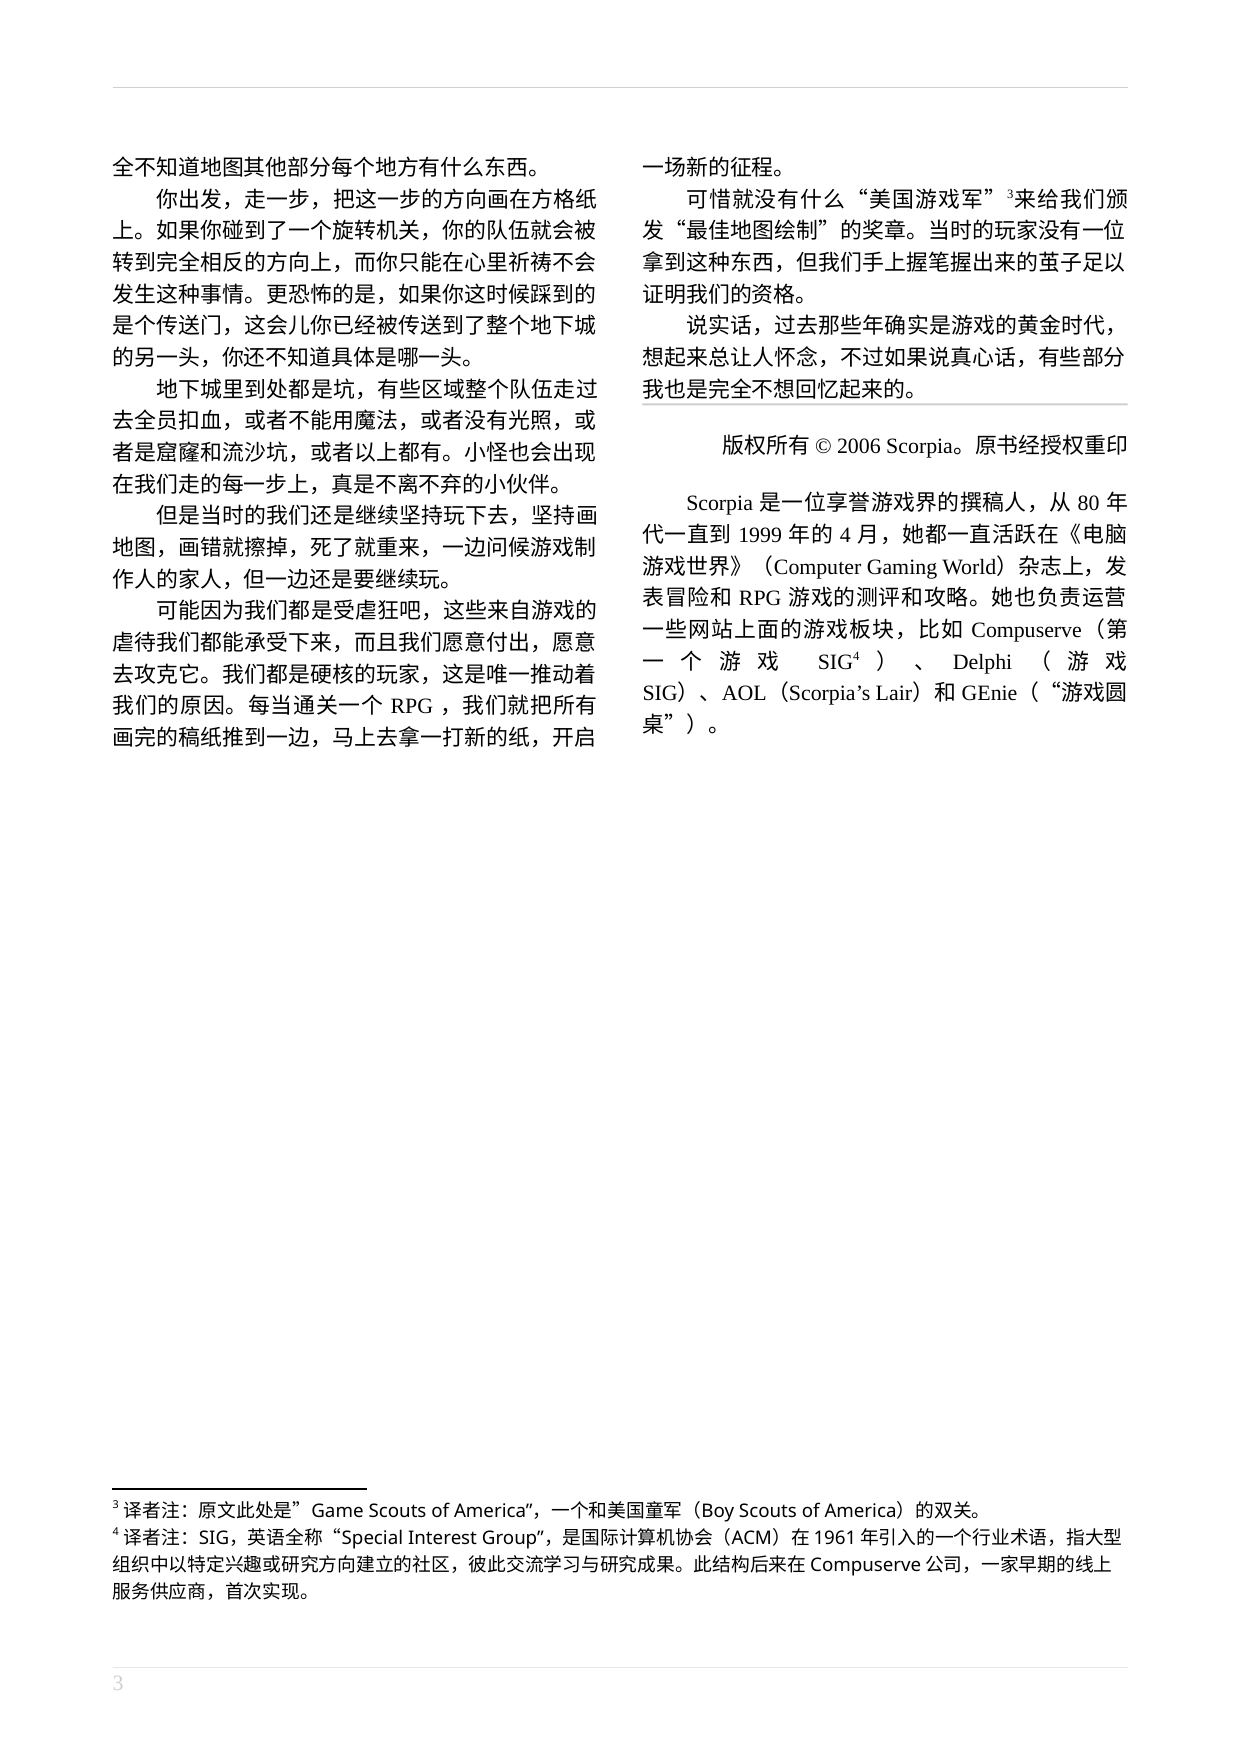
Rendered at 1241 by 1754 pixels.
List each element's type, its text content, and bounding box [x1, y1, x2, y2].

text 你出发，走一步，把这一步的方向画在方格纸上。如果你碰到了一个旋转机关，你的队伍就会被转到完全相反的方向上，而你只能在心里祈祷不会发生这种事情。更恐怖的是，如果你这时候踩到的是个传送门，这会儿你已经被传送到了整个地下城的另一头，你还不知道具体是哪一头。 [112, 182, 598, 372]
text Scorpia 是一位享誉游戏界的撰稿人，从 80 年代一直到 1999 年的 4 月，她都一直活跃在《电脑游戏世界》（Computer Gaming World）杂志上，发表冒险和 RPG 游戏的测评和攻略。她也负责运营一些网站上面的游戏板块，比如 Compuserve（第一个游戏 SIG）、Delphi（游戏 SIG）、AOL（Scorpia’s Lair）和 GEnie（“游戏圆桌”）。 [642, 485, 1128, 739]
text 我不知道这么写能不能让现在的读者感受到当年边玩边画是多费神的一件事，但绘制地图的工作量真的非常大。你只知道地下城的大小，把它的形状画下来，标好坐标轴。然后你有一个起始点，比如说是（X3,Y5），前面有一个楼梯出去，但你完全不知道地图其他部分每个地方有什么东西。 [112, 150, 598, 182]
text 说实话，过去那些年确实是游戏的黄金时代，想起来总让人怀念，不过如果说真心话，有些部分我也是完全不想回忆起来的。 [642, 308, 1128, 403]
text 可惜就没有什么“美国游戏军”来给我们颁发“最佳地图绘制”的奖章。当时的玩家没有一位拿到这种东西，但我们手上握笔握出来的茧子足以证明我们的资格。 [642, 182, 1128, 308]
text 版权所有 © 2006 Scorpia。原书经授权重印 [642, 428, 1128, 460]
text 可能因为我们都是受虐狂吧，这些来自游戏的虐待我们都能承受下来，而且我们愿意付出，愿意去攻克它。我们都是硬核的玩家，这是唯一推动着我们的原因。每当通关一个 RPG ，我们就把所有画完的稿纸推到一边，马上去拿一打新的纸，开启一场新的征程。 [642, 150, 1128, 182]
text 可能因为我们都是受虐狂吧，这些来自游戏的虐待我们都能承受下来，而且我们愿意付出，愿意去攻克它。我们都是硬核的玩家，这是唯一推动着我们的原因。每当通关一个 RPG ，我们就把所有画完的稿纸推到一边，马上去拿一打新的纸，开启一场新的征程。 [112, 593, 598, 752]
text 地下城里到处都是坑，有些区域整个队伍走过去全员扣血，或者不能用魔法，或者没有光照，或者是窟窿和流沙坑，或者以上都有。小怪也会出现在我们走的每一步上，真是不离不弃的小伙伴。 [112, 372, 598, 498]
text 但是当时的我们还是继续坚持玩下去，坚持画地图，画错就擦掉，死了就重来，一边问候游戏制作人的家人，但一边还是要继续玩。 [112, 498, 598, 593]
